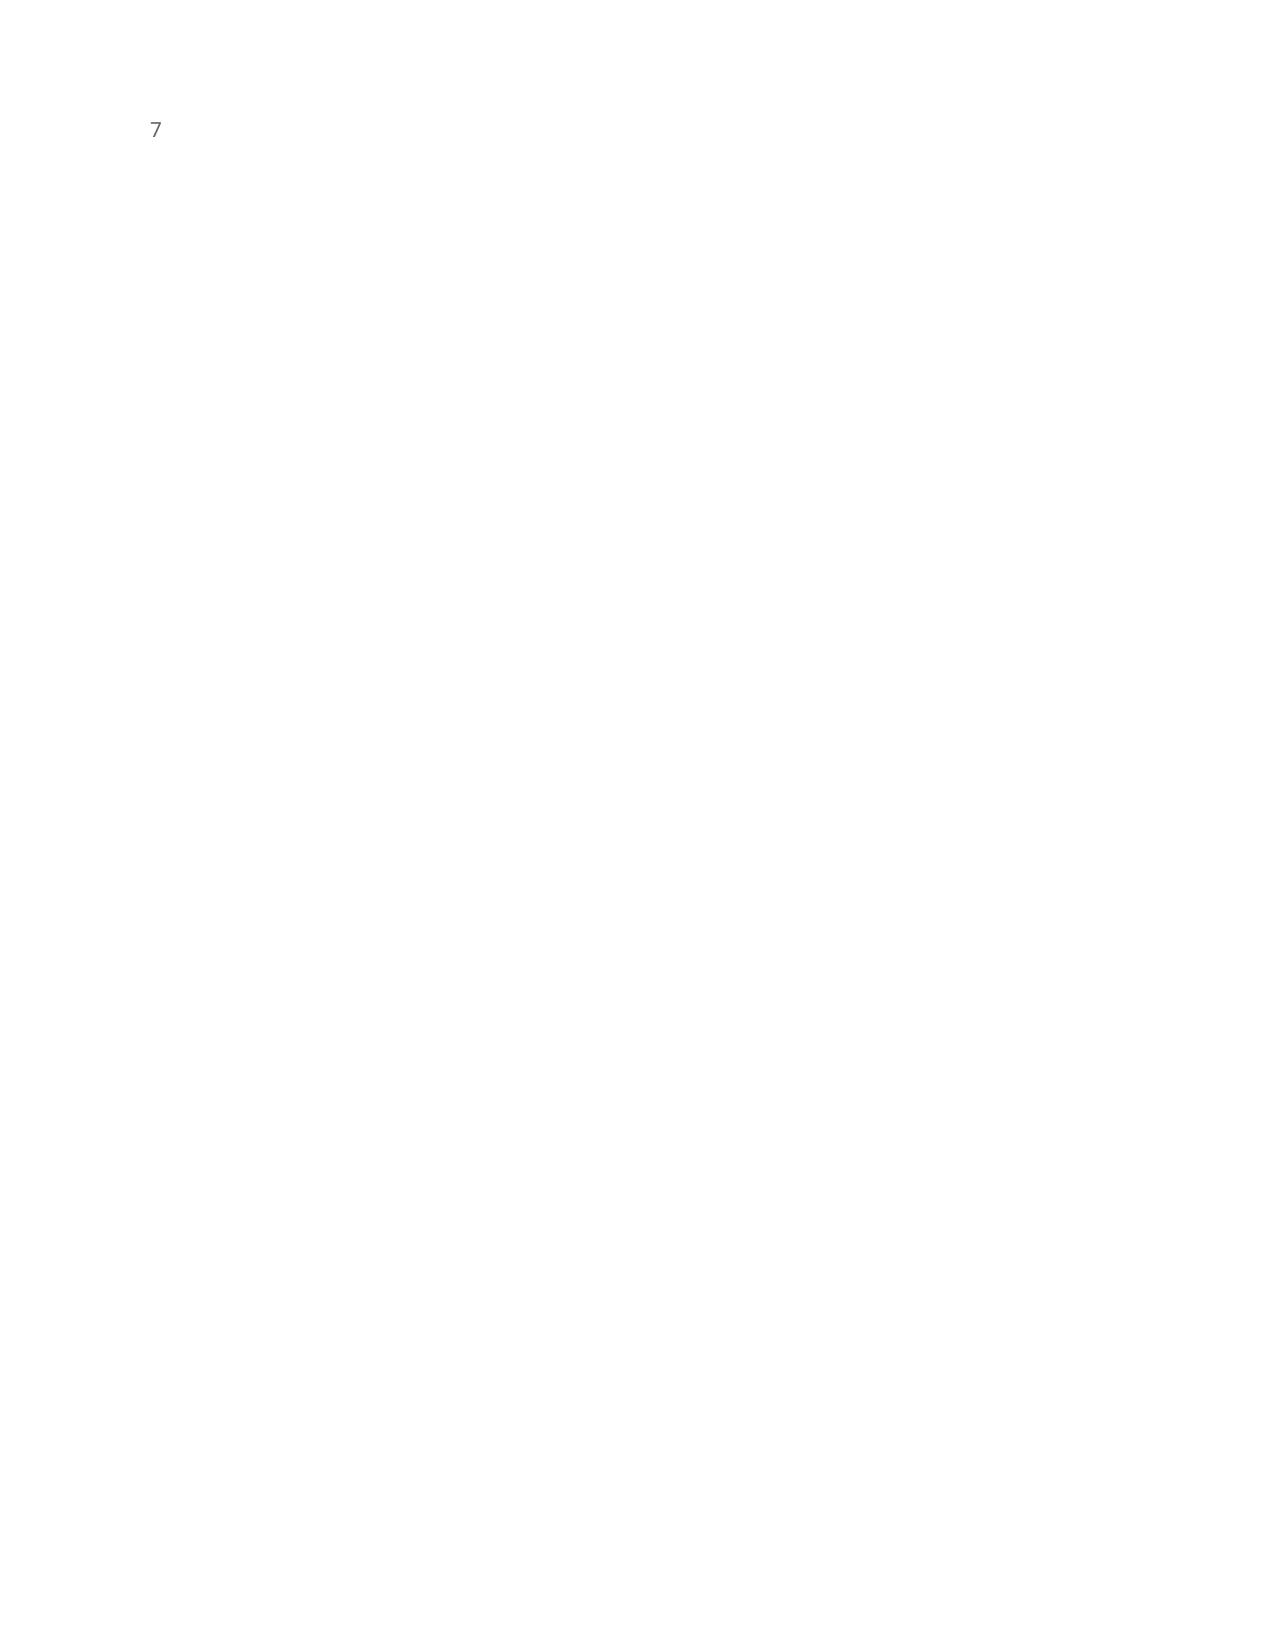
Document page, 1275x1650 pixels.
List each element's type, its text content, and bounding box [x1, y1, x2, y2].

text 7 [150, 115, 1179, 143]
